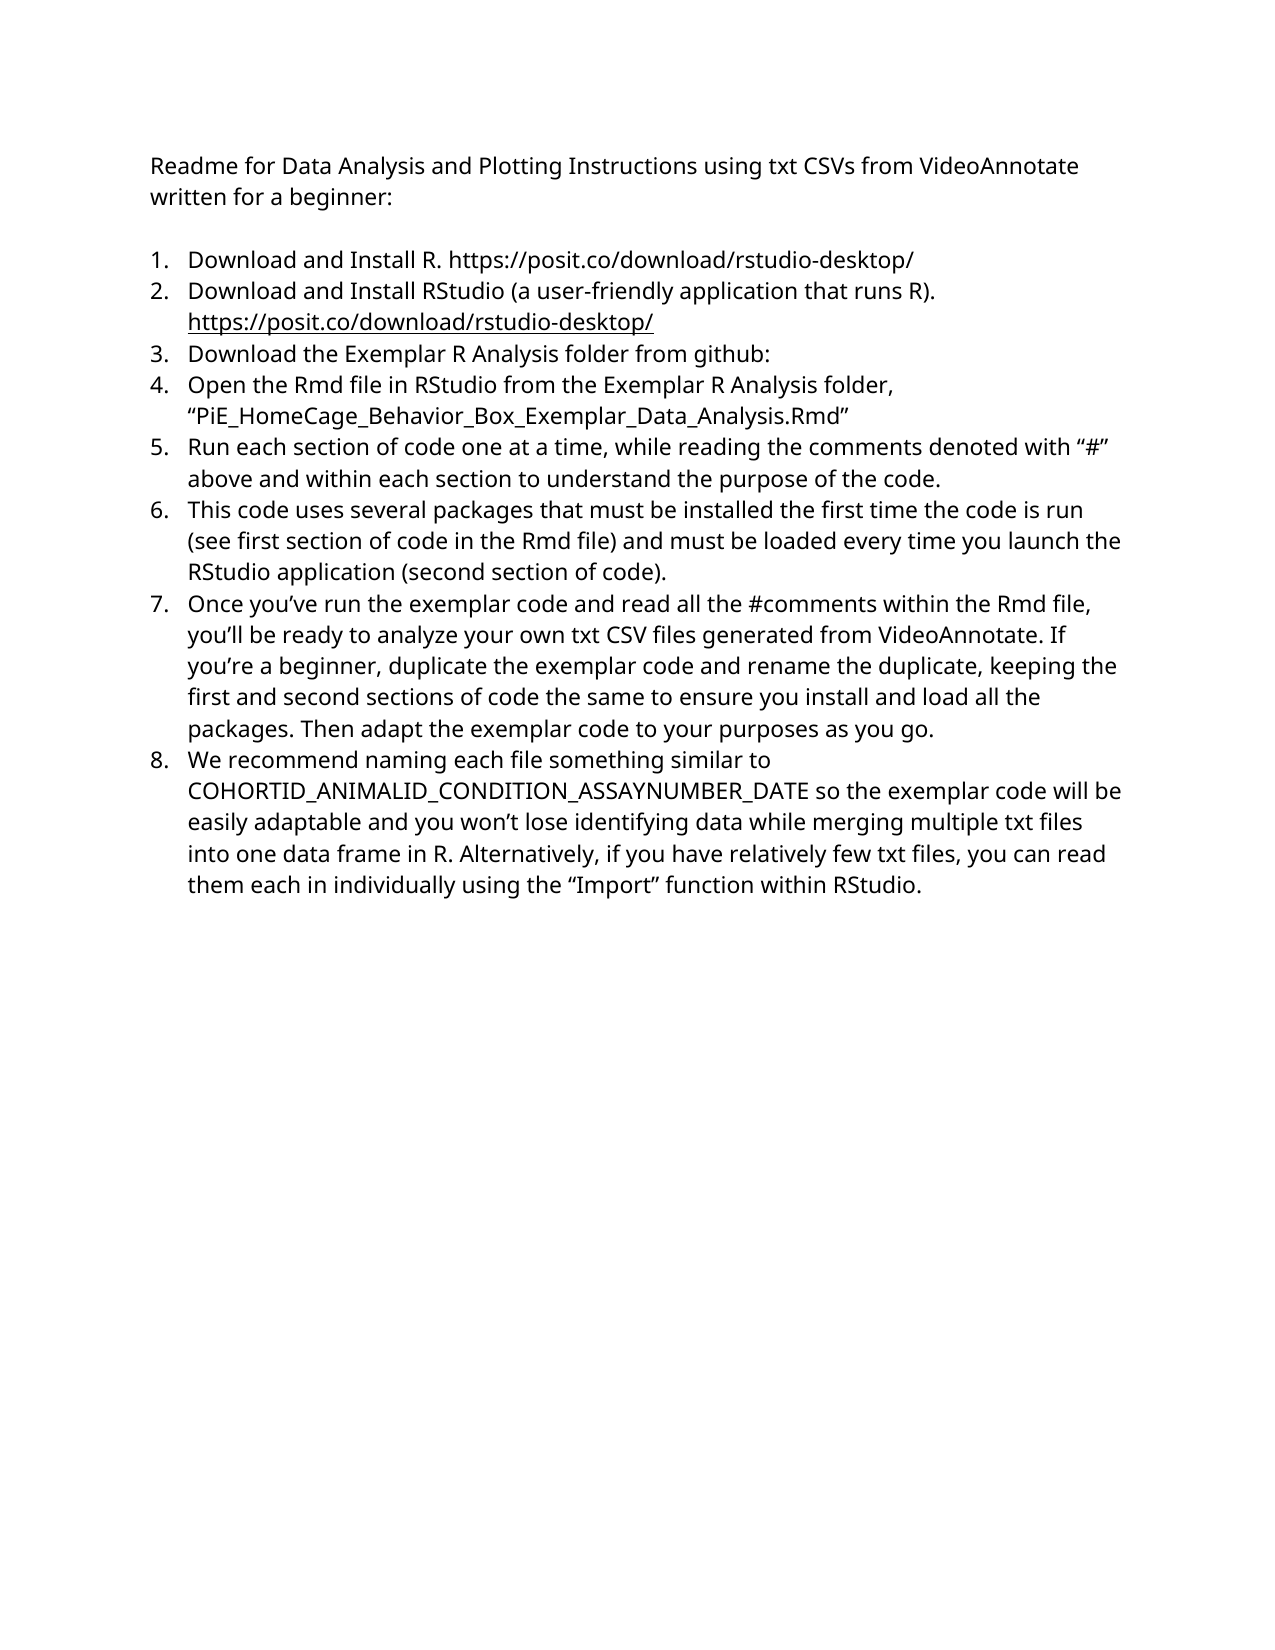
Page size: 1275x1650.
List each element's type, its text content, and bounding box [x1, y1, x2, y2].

text Readme for Data Analysis and Plotting Instructions using txt CSVs from VideoAnnotate written for a beginner: [150, 150, 1125, 212]
list We recommend naming each file something similar to COHORTID_ANIMALID_CONDITION_ASSAYNUMBER_DATE so the exemplar code will be easily adaptable and you won’t lose identifying data while merging multiple txt files into one data frame in R. Alternatively, if you have relatively few txt files, you can read them each in individually using the “Import” function within RStudio. [150, 744, 1125, 900]
list Once you’ve run the exemplar code and read all the #comments within the Rmd file, you’ll be ready to analyze your own txt CSV files generated from VideoAnnotate. If you’re a beginner, duplicate the exemplar code and rename the duplicate, keeping the first and second sections of code the same to ensure you install and load all the packages. Then adapt the exemplar code to your purposes as you go. [150, 587, 1125, 744]
list Run each section of code one at a time, while reading the comments denoted with “#” above and within each section to understand the purpose of the code. [150, 431, 1125, 494]
list Download and Install R. https://posit.co/download/rstudio-desktop/ [150, 244, 1125, 275]
list Download the Exemplar R Analysis folder from github: [150, 337, 1125, 369]
list This code uses several packages that must be installed the first time the code is run (see first section of code in the Rmd file) and must be loaded every time you launch the RStudio application (second section of code). [150, 494, 1125, 587]
list Open the Rmd file in RStudio from the Exemplar R Analysis folder, “PiE_HomeCage_Behavior_Box_Exemplar_Data_Analysis.Rmd” [150, 369, 1125, 431]
list Download and Install RStudio (a user-friendly application that runs R). https://posit.co/download/rstudio-desktop/ [150, 275, 1125, 337]
